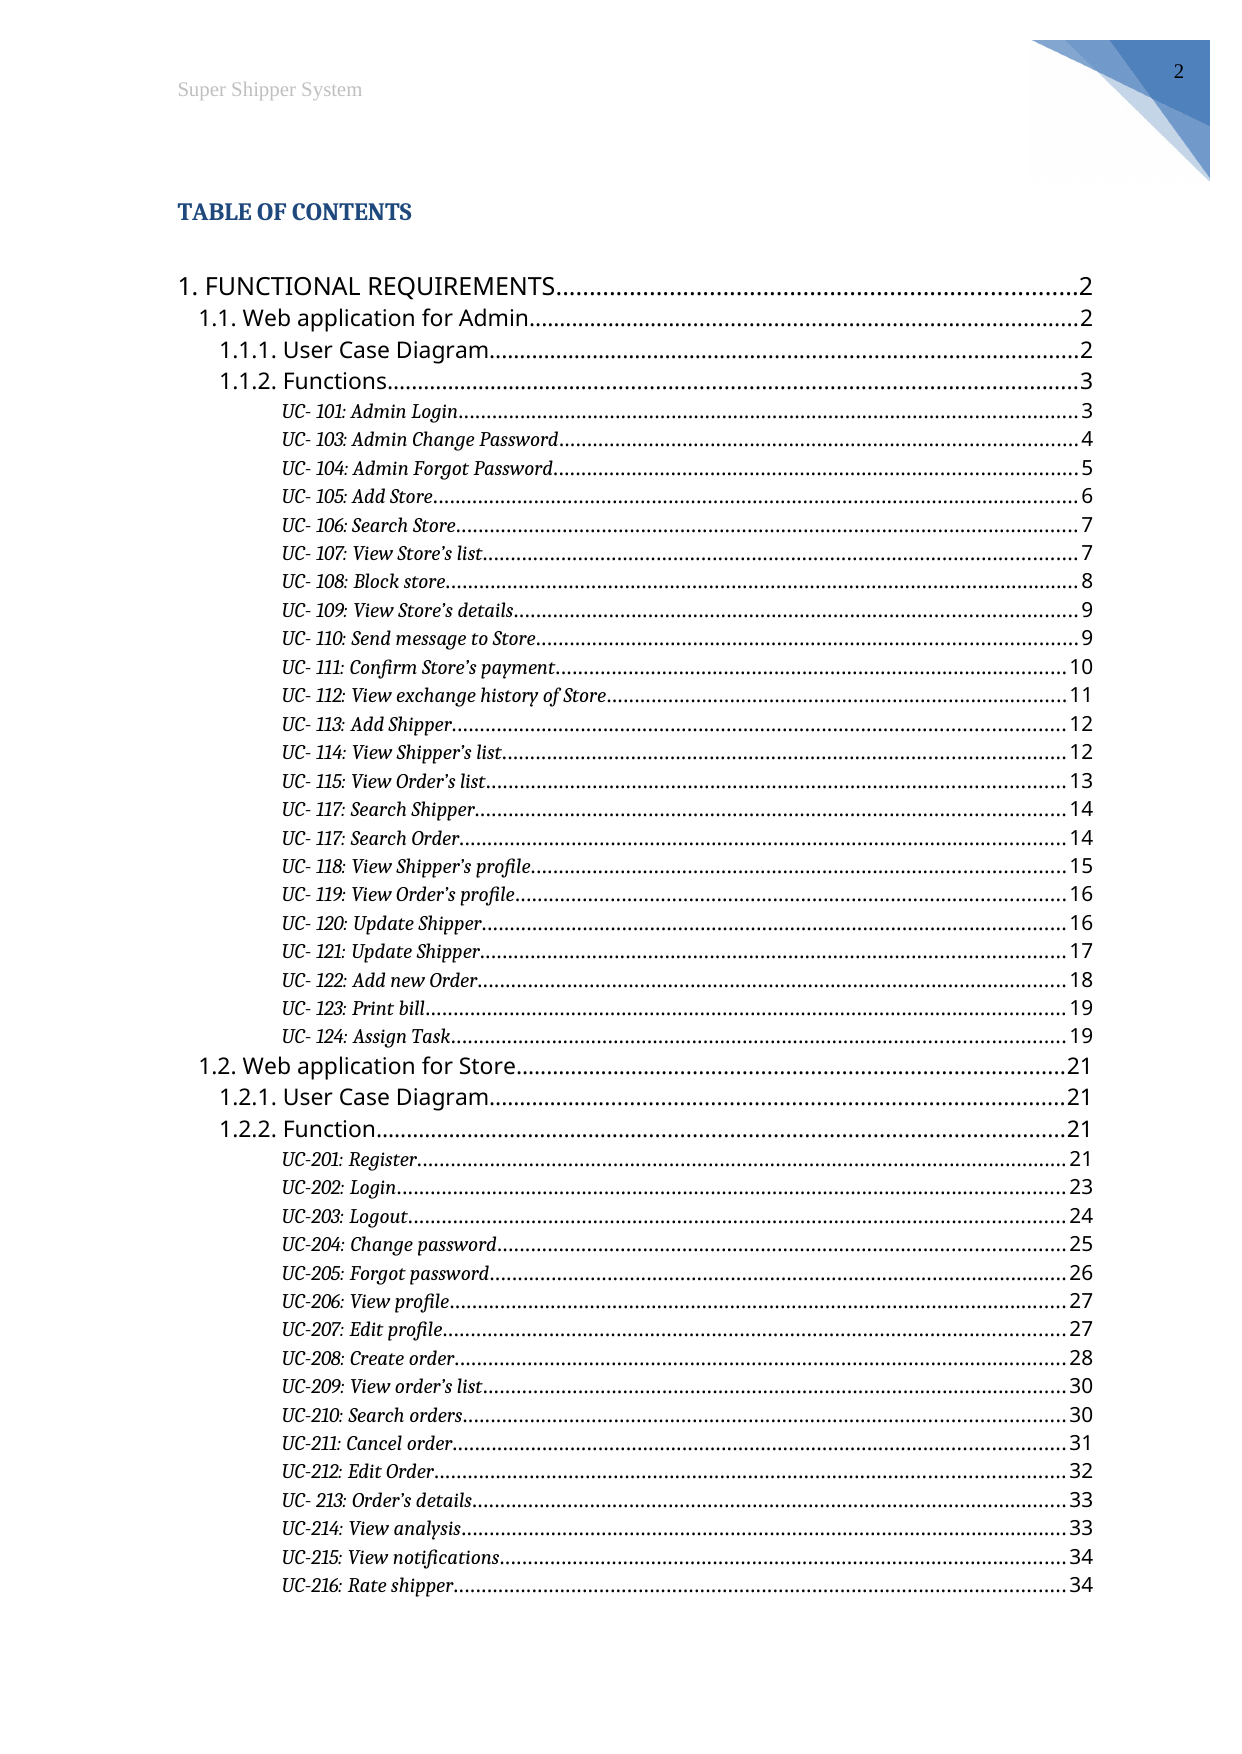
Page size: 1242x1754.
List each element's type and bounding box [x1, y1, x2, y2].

picture [1029, 40, 1210, 182]
